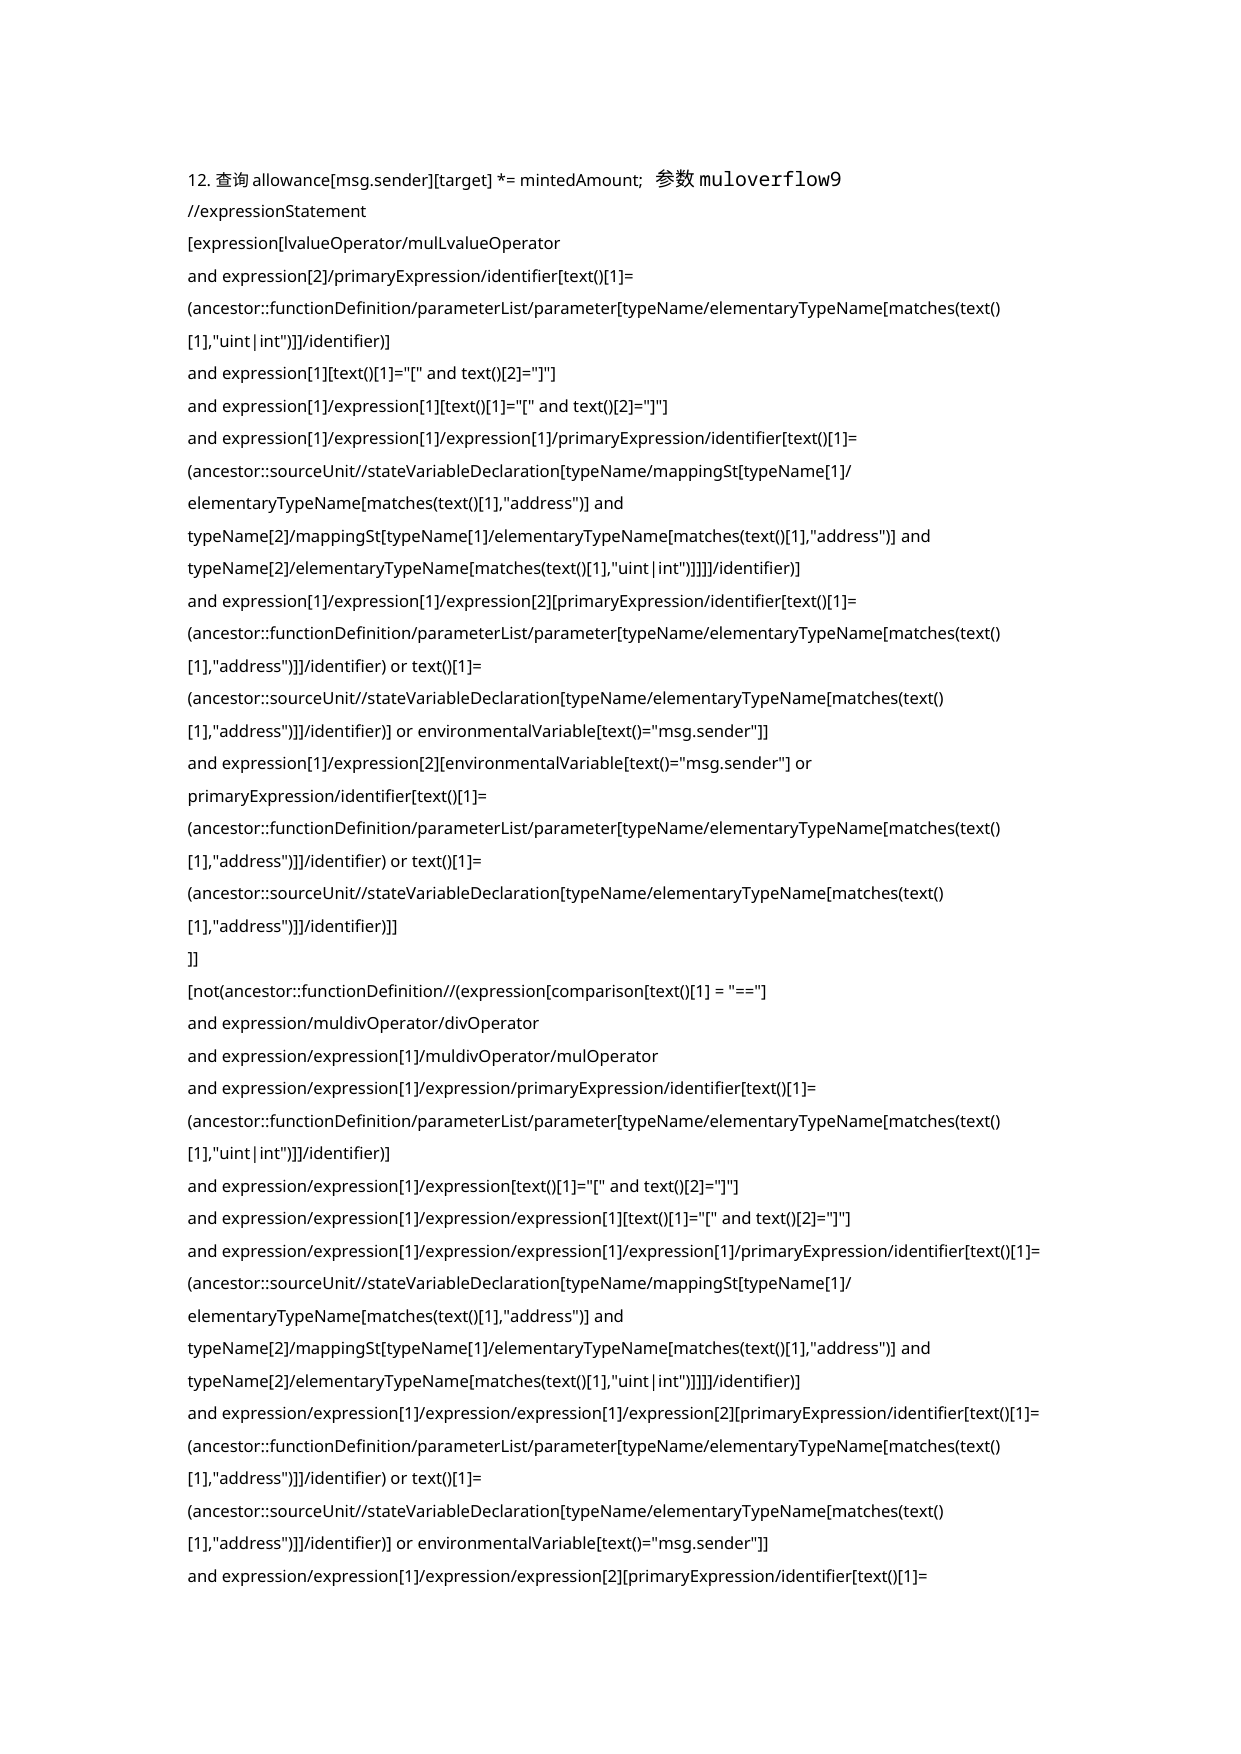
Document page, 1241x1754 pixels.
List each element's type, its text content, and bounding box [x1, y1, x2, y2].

text and expression/expression[1]/expression/primaryExpression/identifier[text()[1]= [187, 1072, 1053, 1104]
text 12. 查询allowance[msg.sender][target] *= mintedAmount; 参数 muloverflow9 [187, 162, 1053, 194]
text and expression/muldivOperator/divOperator [187, 1007, 1053, 1039]
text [187, 1429, 1053, 1559]
text and expression[1]/expression[1]/expression[1]/primaryExpression/identifier[text()[1]= (ancestor::sourceUnit//stateVariableDeclaration[typeName/mappingSt[typeName[1]/elementaryTypeName[matches(text()[1],"address")] and typeName[2]/mappingSt[typeName[1]/elementaryTypeName[matches(text()[1],"address")] and typeName[2]/elementaryTypeName[matches(text()[1],"uint|int")]]]]/identifier)] [187, 422, 1053, 584]
text and expression/expression[1]/expression/expression[1]/expression[1]/primaryExpression/identifier[text()[1]= [187, 1234, 1053, 1267]
text and expression[2]/primaryExpression/identifier[text()[1]= (ancestor::functionDefinition/parameterList/parameter[typeName/elementaryTypeName[matches(text()[1],"uint|int")]]/identifier)] [187, 259, 1053, 357]
text (ancestor::functionDefinition/parameterList/parameter[typeName/elementaryTypeName[matches(text()[1],"uint|int")]]/identifier)] [187, 1104, 1053, 1169]
text and expression[1]/expression[1]/expression[2][primaryExpression/identifier[text()[1]= (ancestor::functionDefinition/parameterList/parameter[typeName/elementaryTypeName[matches(text()[1],"address")]]/identifier) or text()[1]= (ancestor::sourceUnit//stateVariableDeclaration[typeName/elementaryTypeName[matches(text()[1],"address")]]/identifier)] or environmentalVariable[text()="msg.sender"]] [187, 584, 1053, 747]
text and expression/expression[1]/expression/expression[1][text()[1]="[" and text()[2]="]"] [187, 1202, 1053, 1234]
text and expression/expression[1]/expression/expression[1]/expression[2][primaryExpression/identifier[text()[1]= [187, 1397, 1053, 1429]
text //expressionStatement [187, 194, 1053, 227]
text and expression[1]/expression[1][text()[1]="[" and text()[2]="]"] [187, 389, 1053, 422]
text and expression/expression[1]/expression/expression[2][primaryExpression/identifier[text()[1]= [187, 1559, 1053, 1592]
text and expression/expression[1]/expression[text()[1]="[" and text()[2]="]"] [187, 1169, 1053, 1202]
text and expression[1][text()[1]="[" and text()[2]="]"] [187, 357, 1053, 389]
text (ancestor::sourceUnit//stateVariableDeclaration[typeName/mappingSt[typeName[1]/elementaryTypeName[matches(text()[1],"address")] and typeName[2]/mappingSt[typeName[1]/elementaryTypeName[matches(text()[1],"address")] and typeName[2]/elementaryTypeName[matches(text()[1],"uint|int")]]]]/identifier)] [187, 1267, 1053, 1397]
text [expression[lvalueOperator/mulLvalueOperator [187, 227, 1053, 259]
text and expression[1]/expression[2][environmentalVariable[text()="msg.sender"] or primaryExpression/identifier[text()[1]= (ancestor::functionDefinition/parameterList/parameter[typeName/elementaryTypeName[matches(text()[1],"address")]]/identifier) or text()[1]= (ancestor::sourceUnit//stateVariableDeclaration[typeName/elementaryTypeName[matches(text()[1],"address")]]/identifier)]] [187, 747, 1053, 942]
text and expression/expression[1]/muldivOperator/mulOperator [187, 1039, 1053, 1072]
text ]] [187, 942, 1053, 974]
text [not(ancestor::functionDefinition//(expression[comparison[text()[1] = "=="] [187, 974, 1053, 1007]
